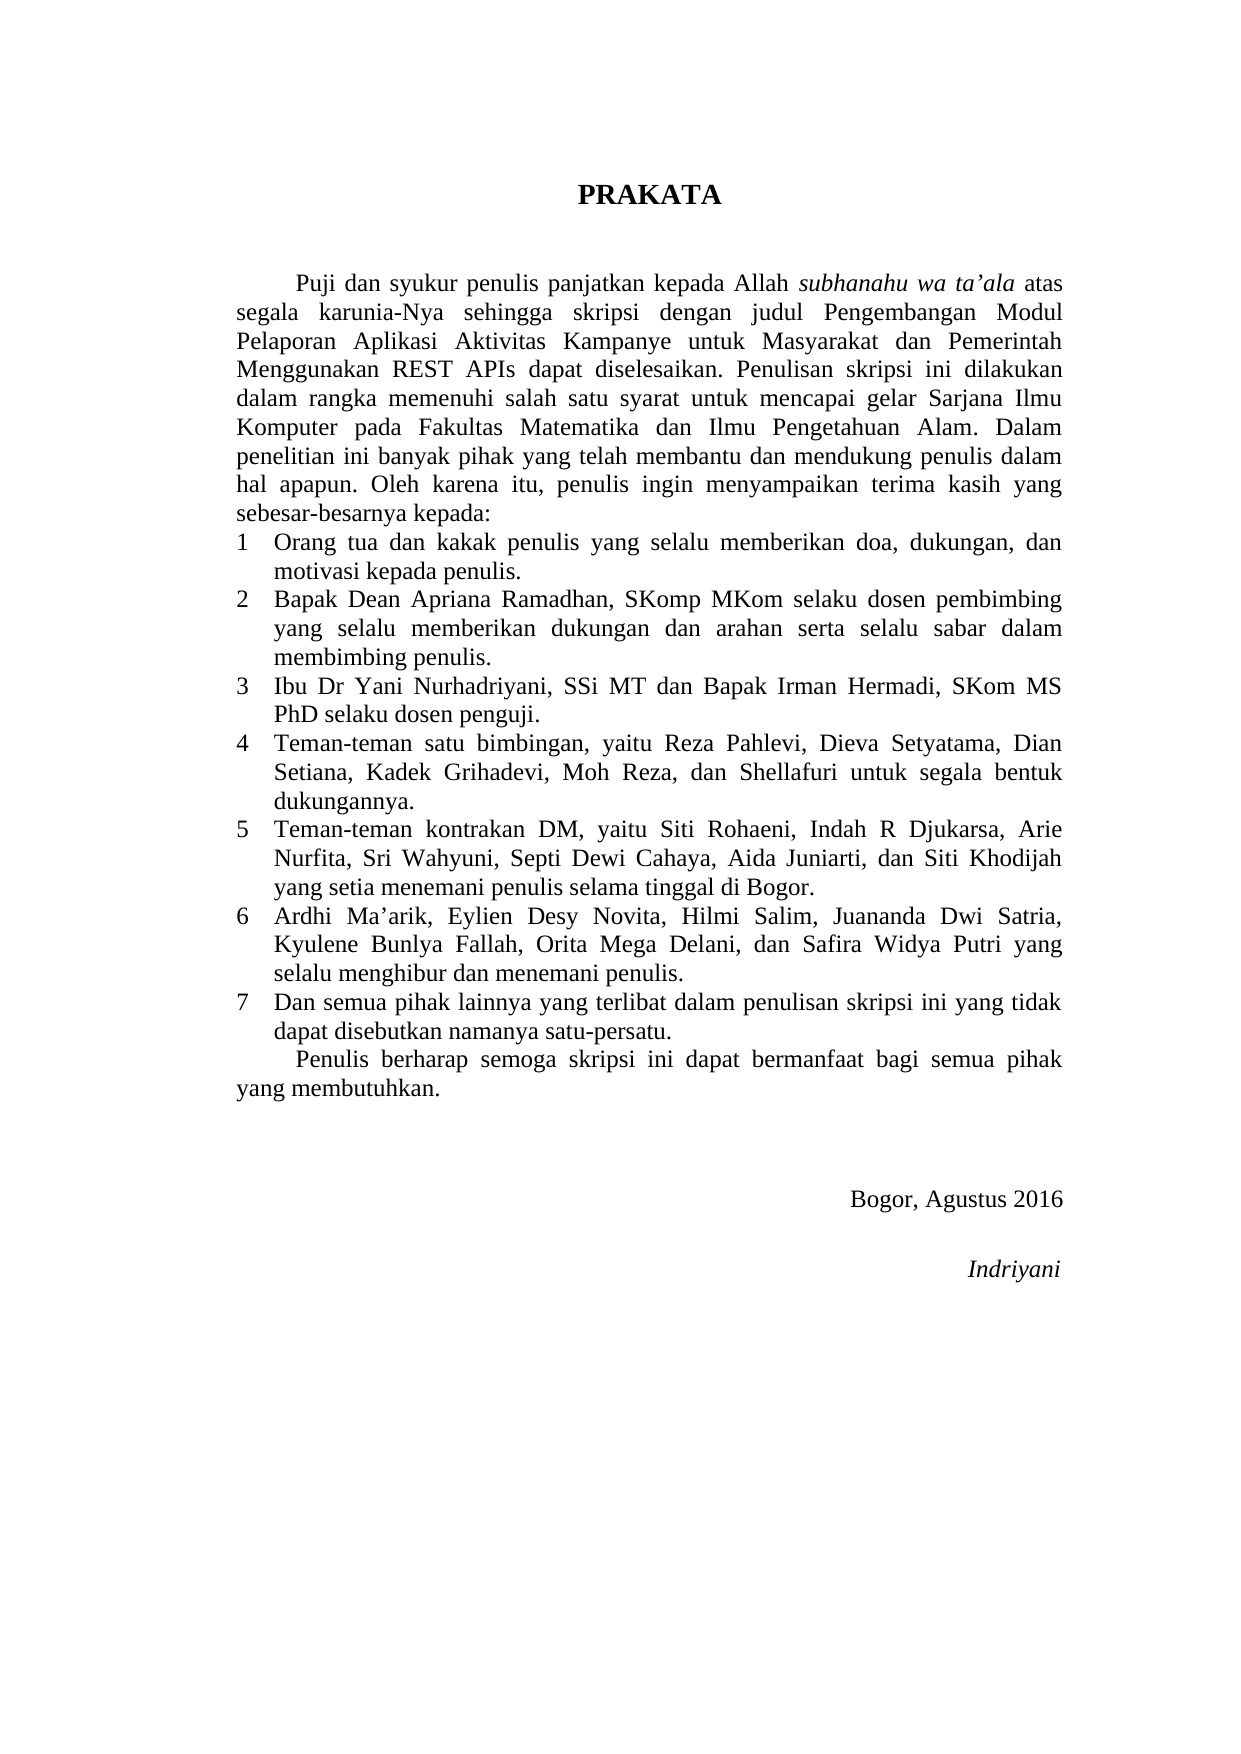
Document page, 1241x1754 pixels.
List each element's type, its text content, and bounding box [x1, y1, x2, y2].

text Indriyani [236, 1254, 1063, 1283]
text Bogor, Agustus 2016 [236, 1184, 1063, 1213]
text Penulis berharap semoga skripsi ini dapat bermanfaat bagi semua pihak yang membutuhkan. [236, 1044, 1063, 1102]
text PRAKATA [236, 177, 1063, 211]
list Ibu Dr Yani Nurhadriyani, SSi MT dan Bapak Irman Hermadi, SKom MS PhD selaku dosen penguji. [236, 671, 1063, 728]
list Ardhi Ma’arik, Eylien Desy Novita, Hilmi Salim, Juananda Dwi Satria, Kyulene Bunlya Fallah, Orita Mega Delani, dan Safira Widya Putri yang selalu menghibur dan menemani penulis. [236, 901, 1063, 987]
list Teman-teman kontrakan DM, yaitu Siti Rohaeni, Indah R Djukarsa, Arie Nurfita, Sri Wahyuni, Septi Dewi Cahaya, Aida Juniarti, dan Siti Khodijah yang setia menemani penulis selama tinggal di Bogor. [236, 814, 1063, 901]
list Bapak Dean Apriana Ramadhan, SKomp MKom selaku dosen pembimbing yang selalu memberikan dukungan dan arahan serta selalu sabar dalam membimbing penulis. [236, 584, 1063, 671]
list Dan semua pihak lainnya yang terlibat dalam penulisan skripsi ini yang tidak dapat disebutkan namanya satu-persatu. [236, 987, 1063, 1044]
list Teman-teman satu bimbingan, yaitu Reza Pahlevi, Dieva Setyatama, Dian Setiana, Kadek Grihadevi, Moh Reza, dan Shellafuri untuk segala bentuk dukungannya. [236, 728, 1063, 814]
list Orang tua dan kakak penulis yang selalu memberikan doa, dukungan, dan motivasi kepada penulis. [236, 527, 1063, 584]
text Puji dan syukur penulis panjatkan kepada Allah subhanahu wa ta’ala atas segala karunia-Nya sehingga skripsi dengan judul Pengembangan Modul Pelaporan Aplikasi Aktivitas Kampanye untuk Masyarakat dan Pemerintah Menggunakan REST APIs dapat diselesaikan. Penulisan skripsi ini dilakukan dalam rangka memenuhi salah satu syarat untuk mencapai gelar Sarjana Ilmu Komputer pada Fakultas Matematika dan Ilmu Pengetahuan Alam. Dalam penelitian ini banyak pihak yang telah membantu dan mendukung penulis dalam hal apapun. Oleh karena itu, penulis ingin menyampaikan terima kasih yang sebesar-besarnya kepada: [236, 268, 1063, 527]
